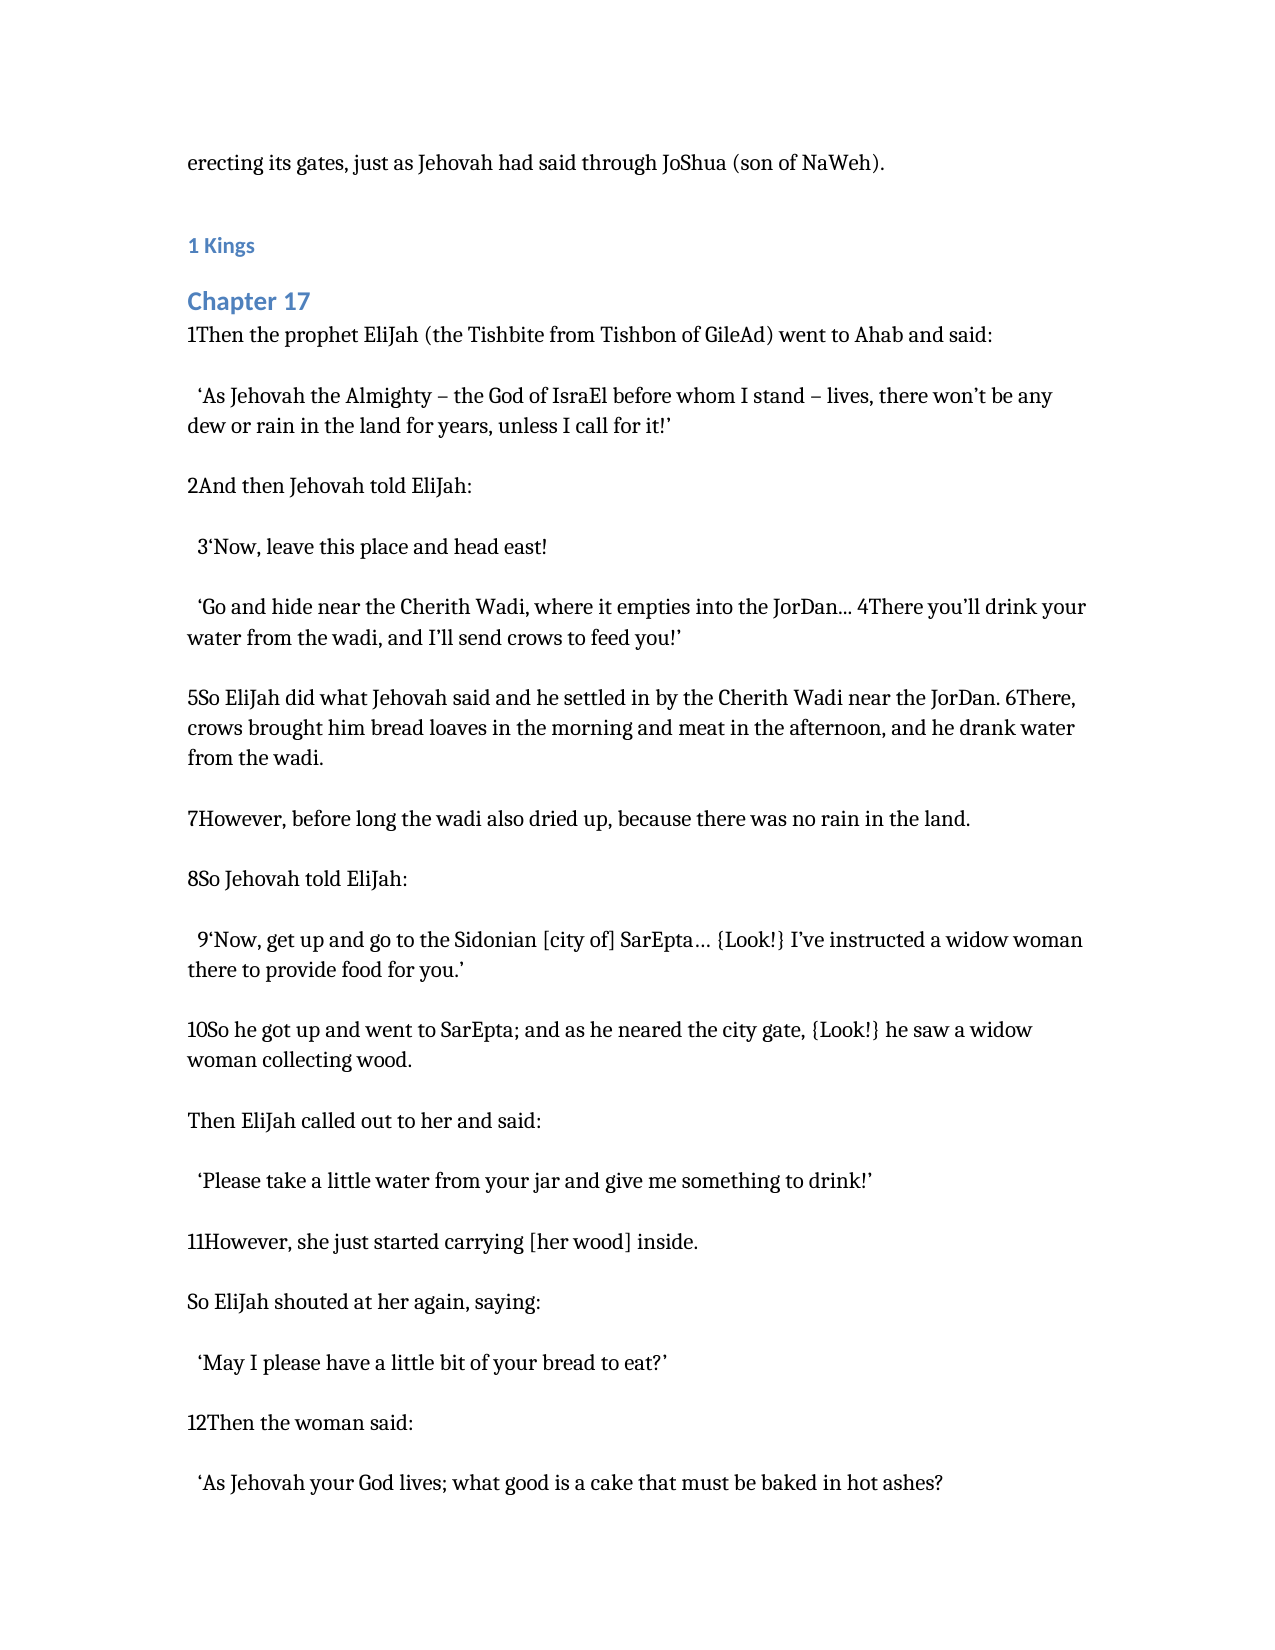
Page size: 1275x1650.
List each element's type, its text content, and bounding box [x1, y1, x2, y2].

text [187, 322, 1087, 1496]
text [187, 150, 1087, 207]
subtitle 1 Kings [187, 231, 1087, 259]
subtitle Chapter 17 [187, 284, 1087, 317]
